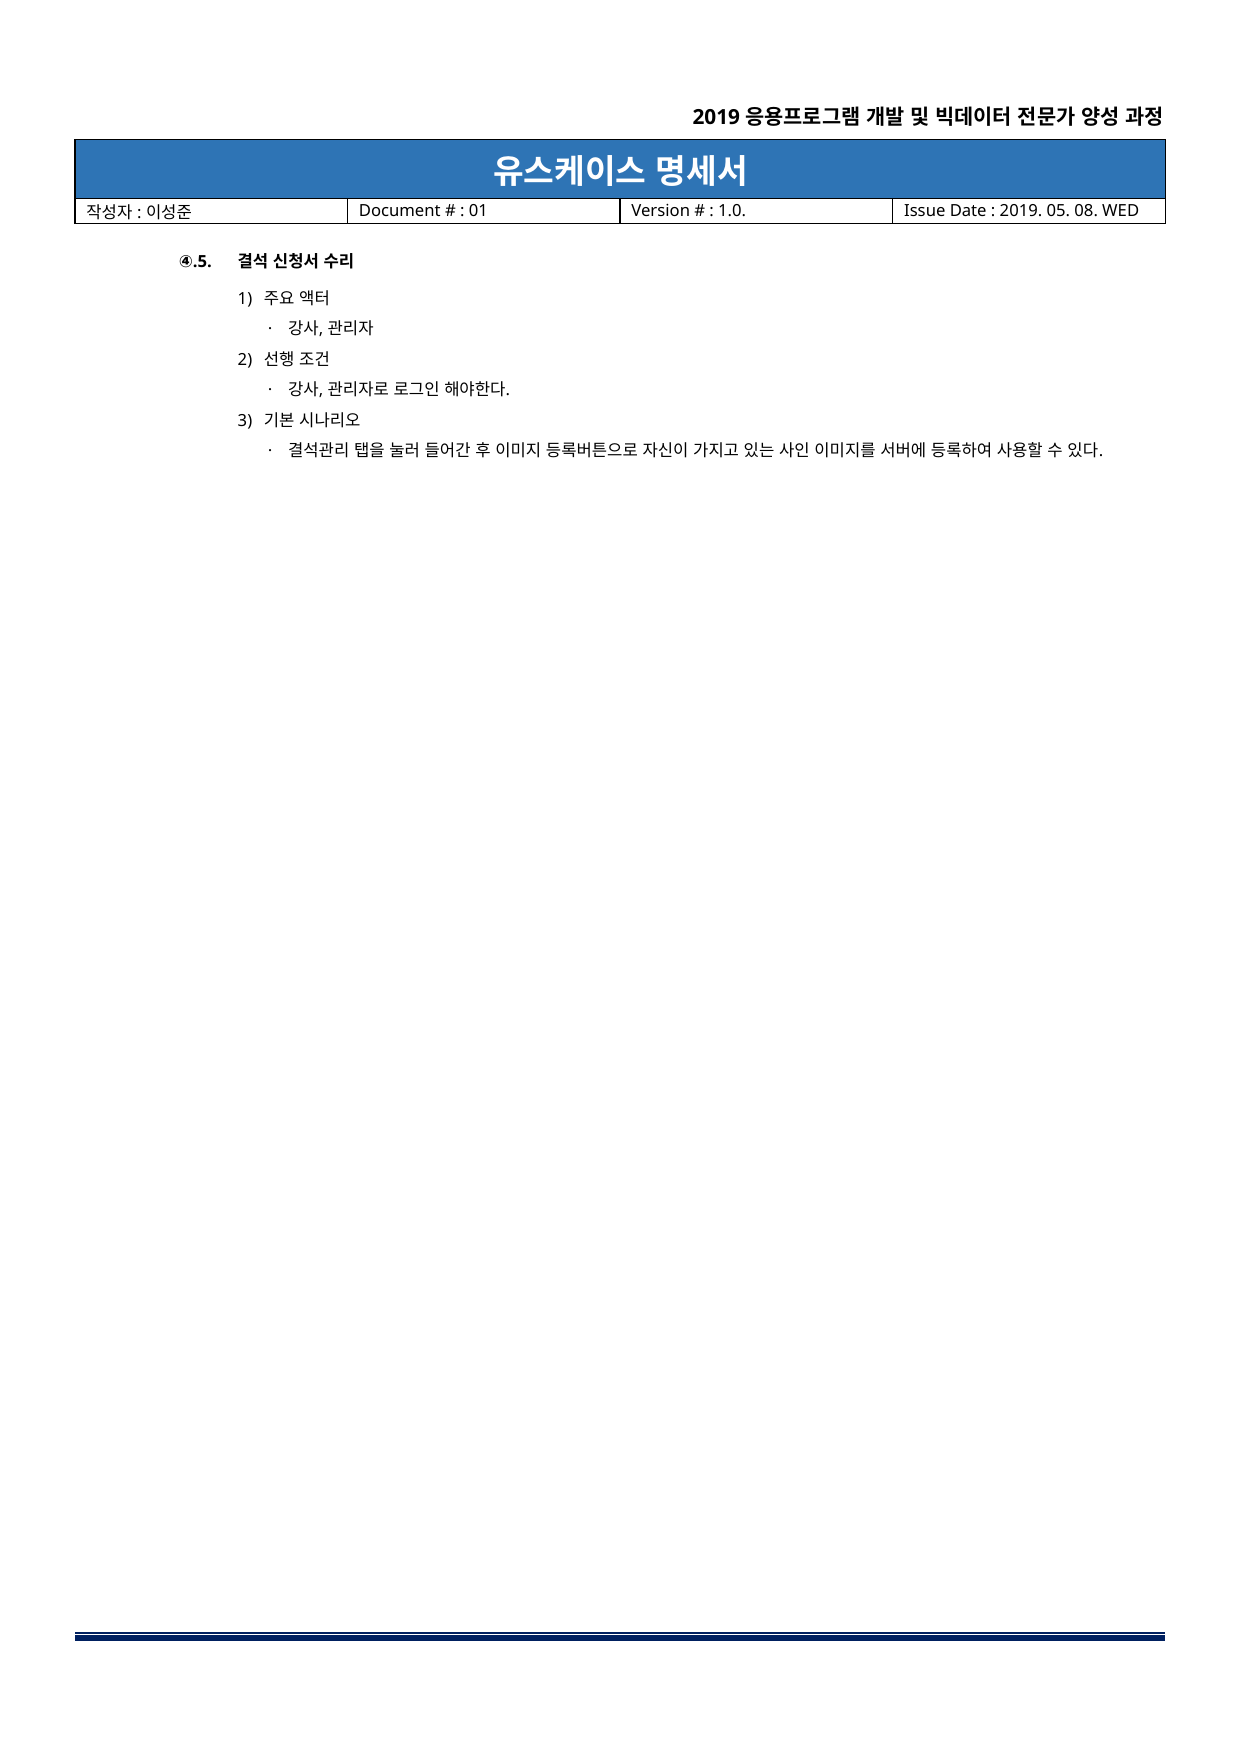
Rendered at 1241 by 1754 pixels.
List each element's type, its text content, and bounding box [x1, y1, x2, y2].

subtitle 결석 신청서 수리 [178, 248, 1165, 272]
list 강사, 관리자로 로그인 해야한다. [267, 376, 1165, 401]
list 강사, 관리자 [267, 315, 1165, 340]
subtitle 선행 조건 [237, 346, 1165, 370]
list 결석관리 탭을 눌러 들어간 후 이미지 등록버튼으로 자신이 가지고 있는 사인 이미지를 서버에 등록하여 사용할 수 있다. [267, 437, 1165, 462]
subtitle 주요 액터 [237, 285, 1165, 309]
subtitle 기본 시나리오 [237, 407, 1165, 431]
